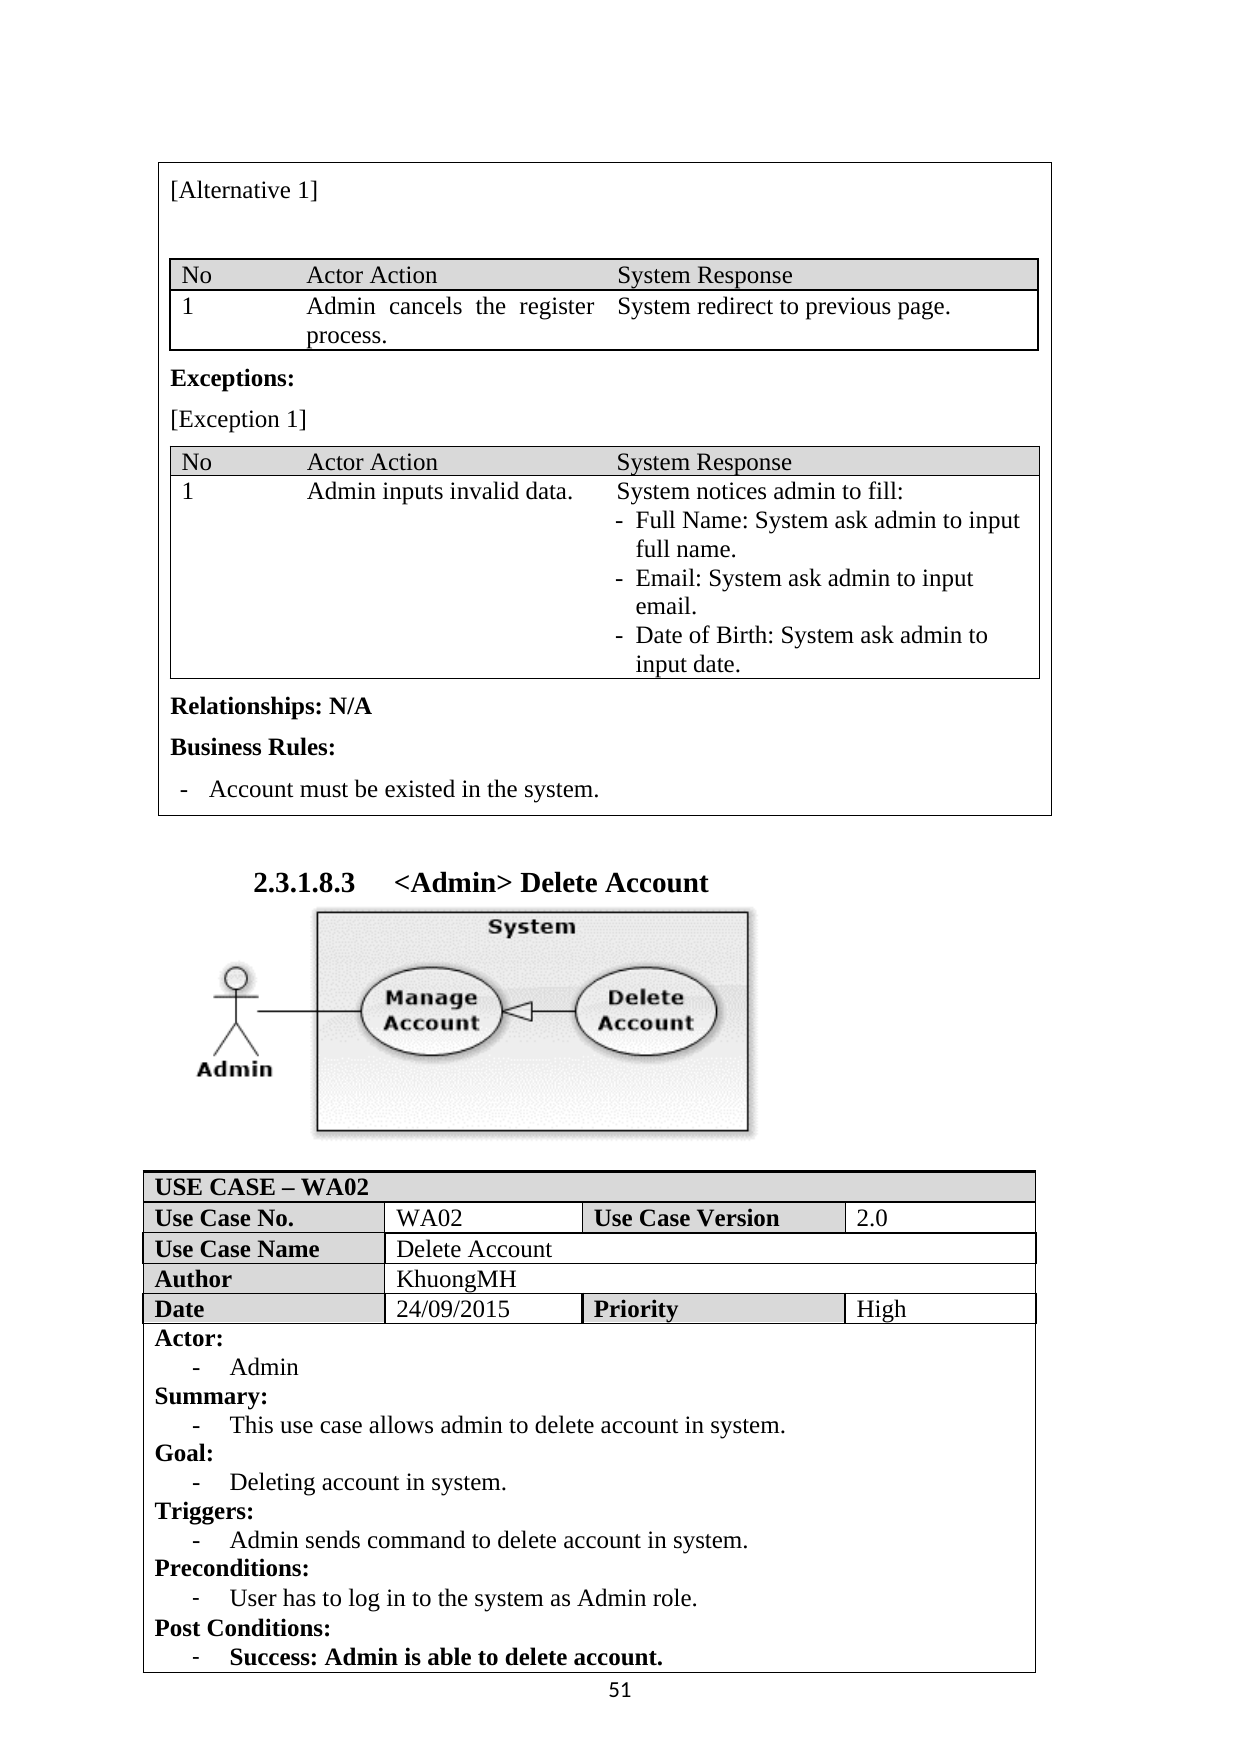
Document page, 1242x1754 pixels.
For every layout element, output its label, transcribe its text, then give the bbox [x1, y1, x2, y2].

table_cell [159, 163, 1051, 815]
table_cell Use Case No. [144, 1203, 384, 1232]
table_cell 24/09/2015 [386, 1294, 581, 1322]
picture [187, 904, 788, 1170]
table_cell Priority [584, 1294, 844, 1322]
table_cell Delete Account [386, 1234, 1035, 1263]
table_cell 2.0 [846, 1203, 1035, 1232]
table_cell Use Case Name [144, 1233, 384, 1263]
table_cell High [846, 1294, 1035, 1322]
table_cell WA02 [385, 1203, 582, 1232]
table_cell KhuongMH [385, 1264, 1035, 1293]
table_header USE CASE – WA02 [144, 1173, 1035, 1201]
table_cell Date [144, 1294, 384, 1322]
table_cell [144, 1324, 1035, 1672]
subtitle <Admin> Delete Account [214, 865, 1146, 898]
table_cell Use Case Version [583, 1203, 845, 1232]
table_cell Author [144, 1264, 384, 1293]
